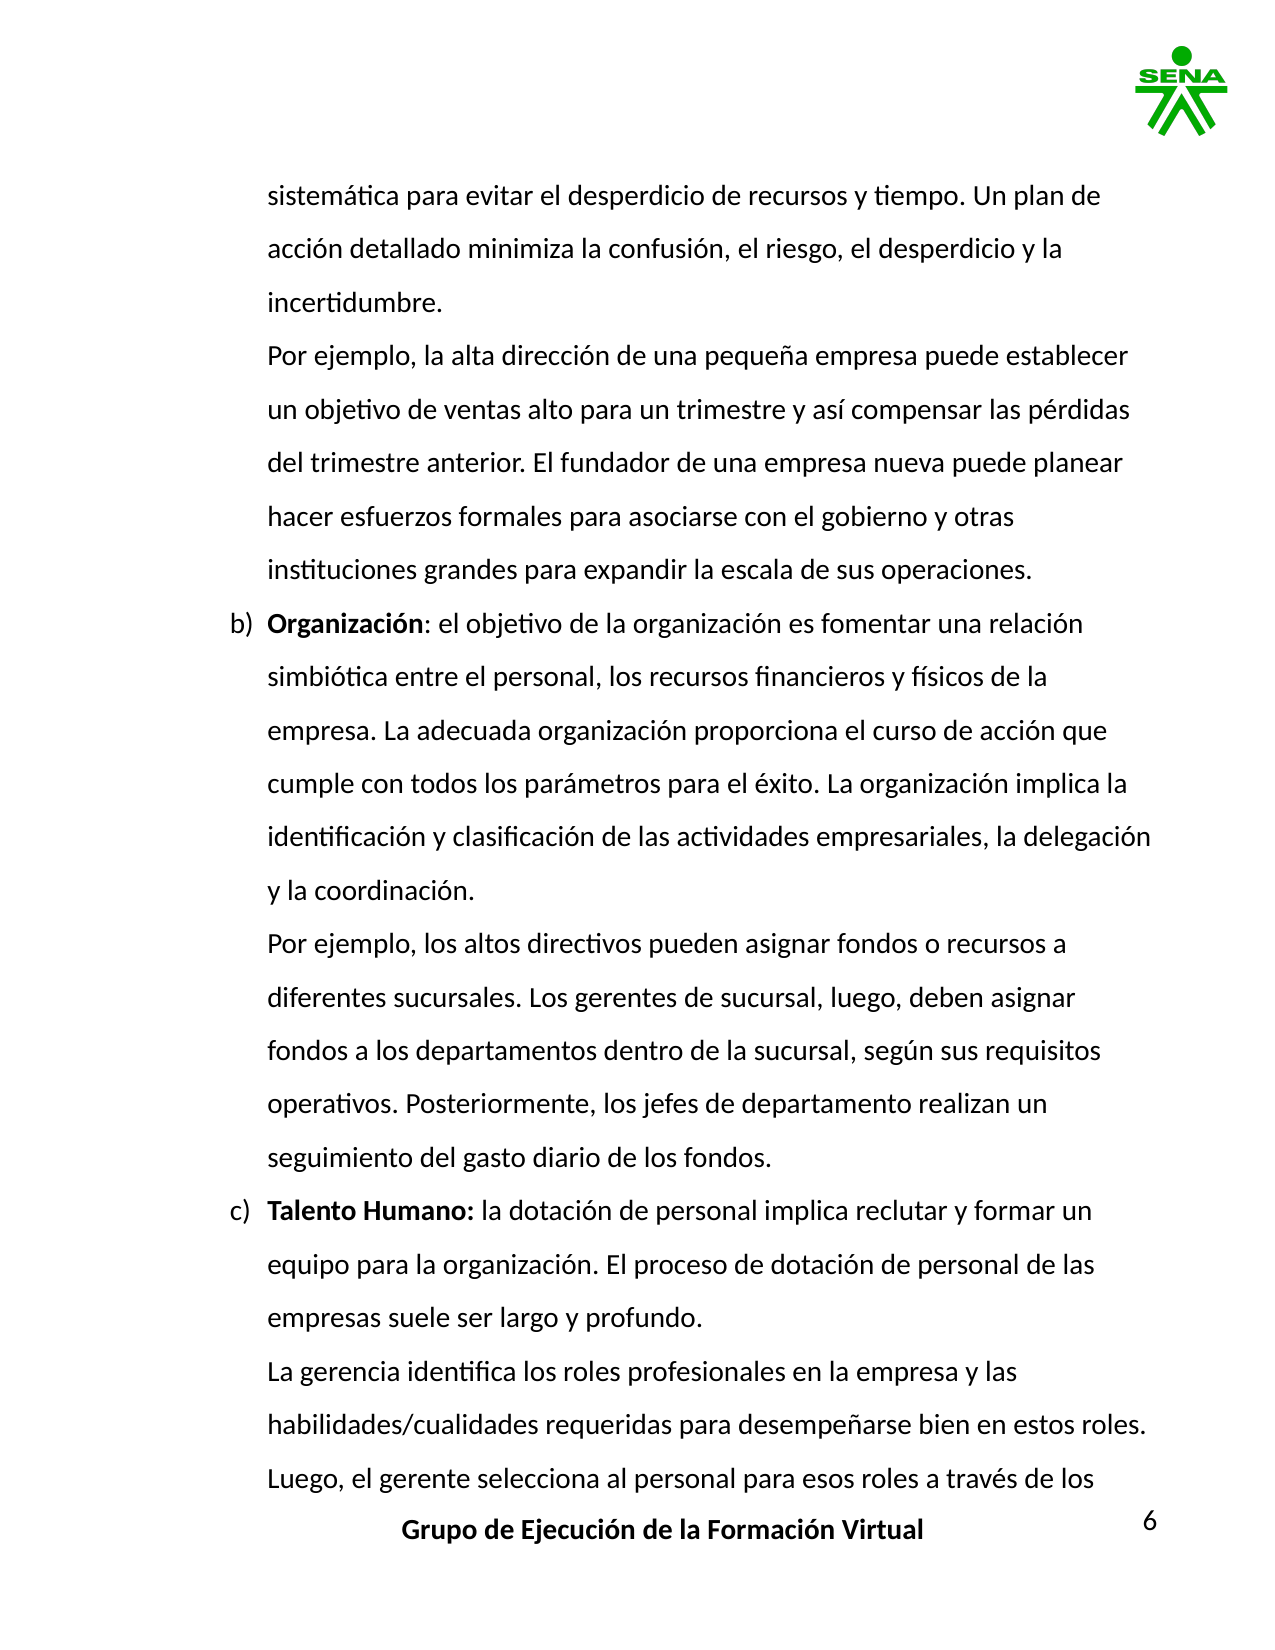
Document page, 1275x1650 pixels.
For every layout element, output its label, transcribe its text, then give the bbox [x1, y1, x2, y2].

list Organización: el objetivo de la organización es fomentar una relación simbiótica entre el personal, los recursos financieros y físicos de la empresa. La adecuada organización proporciona el curso de acción que cumple con todos los parámetros para el éxito. La organización implica la identificación y clasificación de las actividades empresariales, la delegación y la coordinación. [229, 605, 1157, 907]
list Por ejemplo, los altos directivos pueden asignar fondos o recursos a diferentes sucursales. Los gerentes de sucursal, luego, deben asignar fondos a los departamentos dentro de la sucursal, según sus requisitos operativos. Posteriormente, los jefes de departamento realizan un seguimiento del gasto diario de los fondos. [267, 925, 1157, 1175]
list Por ejemplo, la alta dirección de una pequeña empresa puede establecer un objetivo de ventas alto para un trimestre y así compensar las pérdidas del trimestre anterior. El fundador de una empresa nueva puede planear hacer esfuerzos formales para asociarse con el gobierno y otras instituciones grandes para expandir la escala de sus operaciones. [267, 337, 1157, 587]
picture [1135, 46, 1228, 136]
list Talento Humano: la dotación de personal implica reclutar y formar un equipo para la organización. El proceso de dotación de personal de las empresas suele ser largo y profundo. [229, 1192, 1157, 1335]
